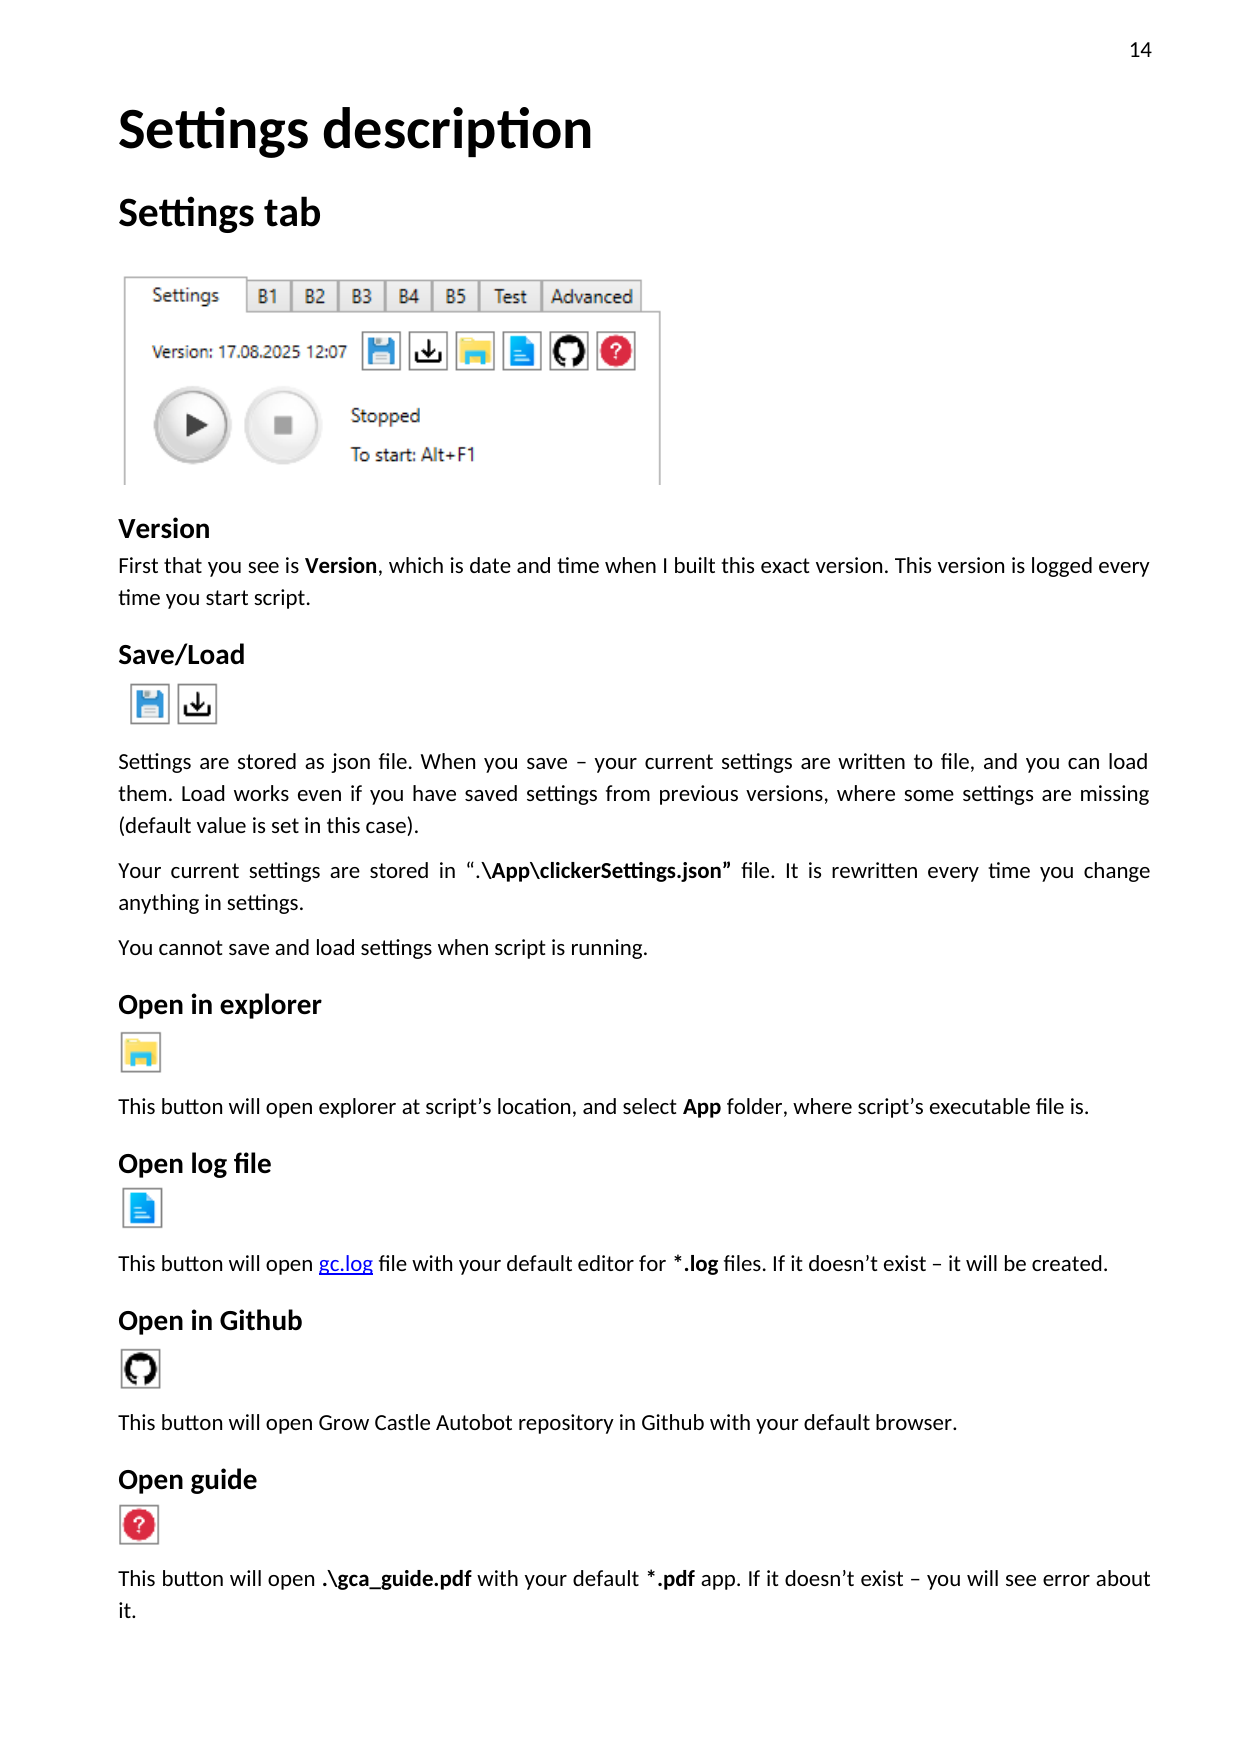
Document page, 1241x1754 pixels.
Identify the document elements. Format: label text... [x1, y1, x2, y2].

text You cannot save and load settings when script is running. [118, 933, 1152, 961]
picture [118, 269, 664, 485]
subtitle Open guide [118, 1461, 1152, 1497]
text Settings are stored as json file. When you save – your current settings are written to file, and you can load them. Load works even if you have saved settings from previous versions, where some settings are missing (default value is set in this case). [118, 747, 1152, 839]
subtitle Settings description [118, 91, 1152, 163]
picture [118, 677, 222, 731]
subtitle Version [118, 510, 1152, 546]
picture [118, 1185, 169, 1233]
picture [118, 1502, 164, 1548]
text This button will open .\gca_guide.pdf with your default *.pdf app. If it doesn’t exist – you will see error about it. [118, 1564, 1152, 1624]
subtitle Save/Load [118, 636, 1152, 672]
text This button will open gc.log file with your default editor for *.log files. If it doesn’t exist – it will be created. [118, 1249, 1152, 1277]
picture [118, 1026, 166, 1076]
subtitle Open in explorer [118, 986, 1152, 1021]
subtitle Settings tab [118, 186, 1152, 237]
picture [118, 1343, 167, 1392]
subtitle Open in Github [118, 1302, 1152, 1338]
text This button will open explorer at script’s location, and select App folder, where script’s executable file is. [118, 1092, 1152, 1120]
text Your current settings are stored in “.\App\clickerSettings.json” file. It is rewritten every time you change anything in settings. [118, 856, 1152, 916]
subtitle Open log file [118, 1145, 1152, 1180]
text First that you see is Version, which is date and time when I built this exact version. This version is logged every time you start script. [118, 551, 1152, 611]
text This button will open Grow Castle Autobot repository in Github with your default browser. [118, 1408, 1152, 1436]
